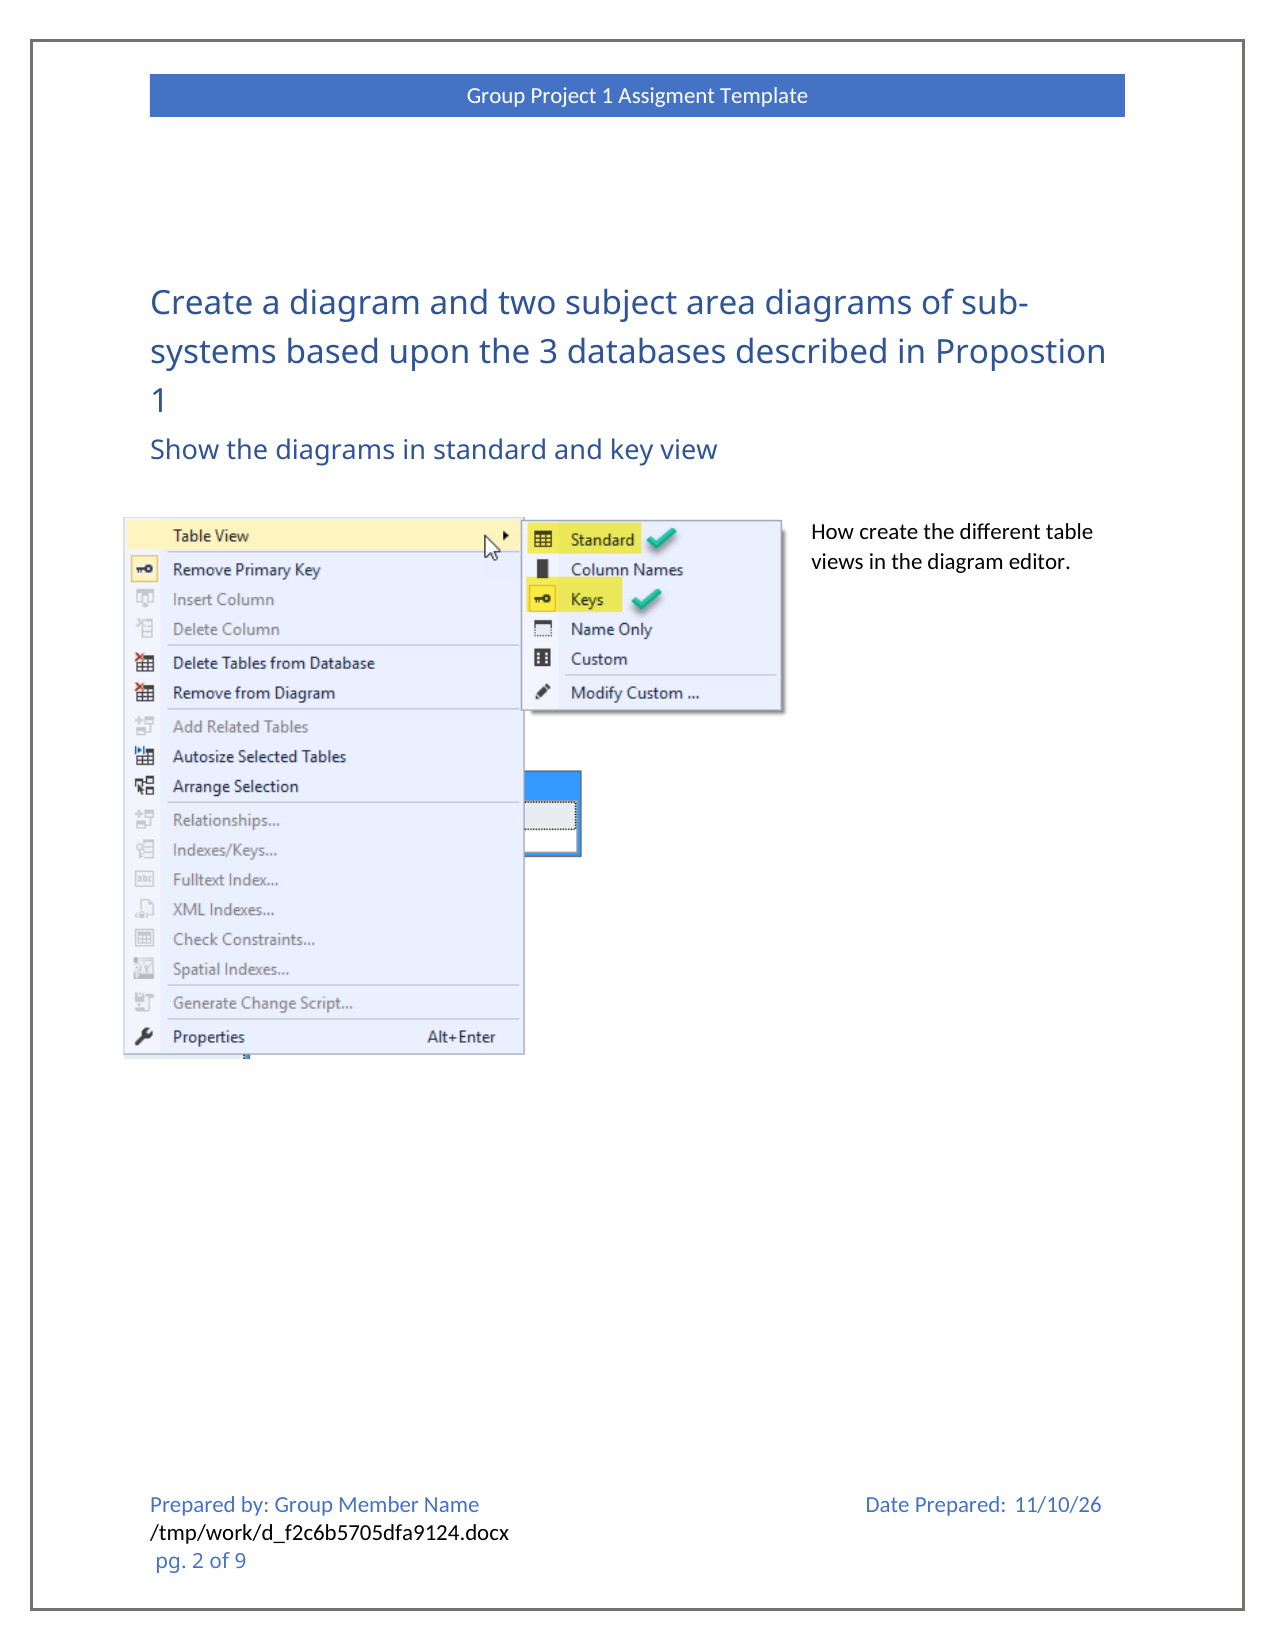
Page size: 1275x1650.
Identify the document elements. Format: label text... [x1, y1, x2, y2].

text How create the different table views in the diagram editor. [793, 517, 1125, 575]
subtitle Show the diagrams in standard and key view [150, 430, 1125, 467]
subtitle Create a diagram and two subject area diagrams of sub-systems based upon the 3 databases described in Propostion 1 [150, 279, 1125, 422]
picture [123, 517, 793, 1059]
